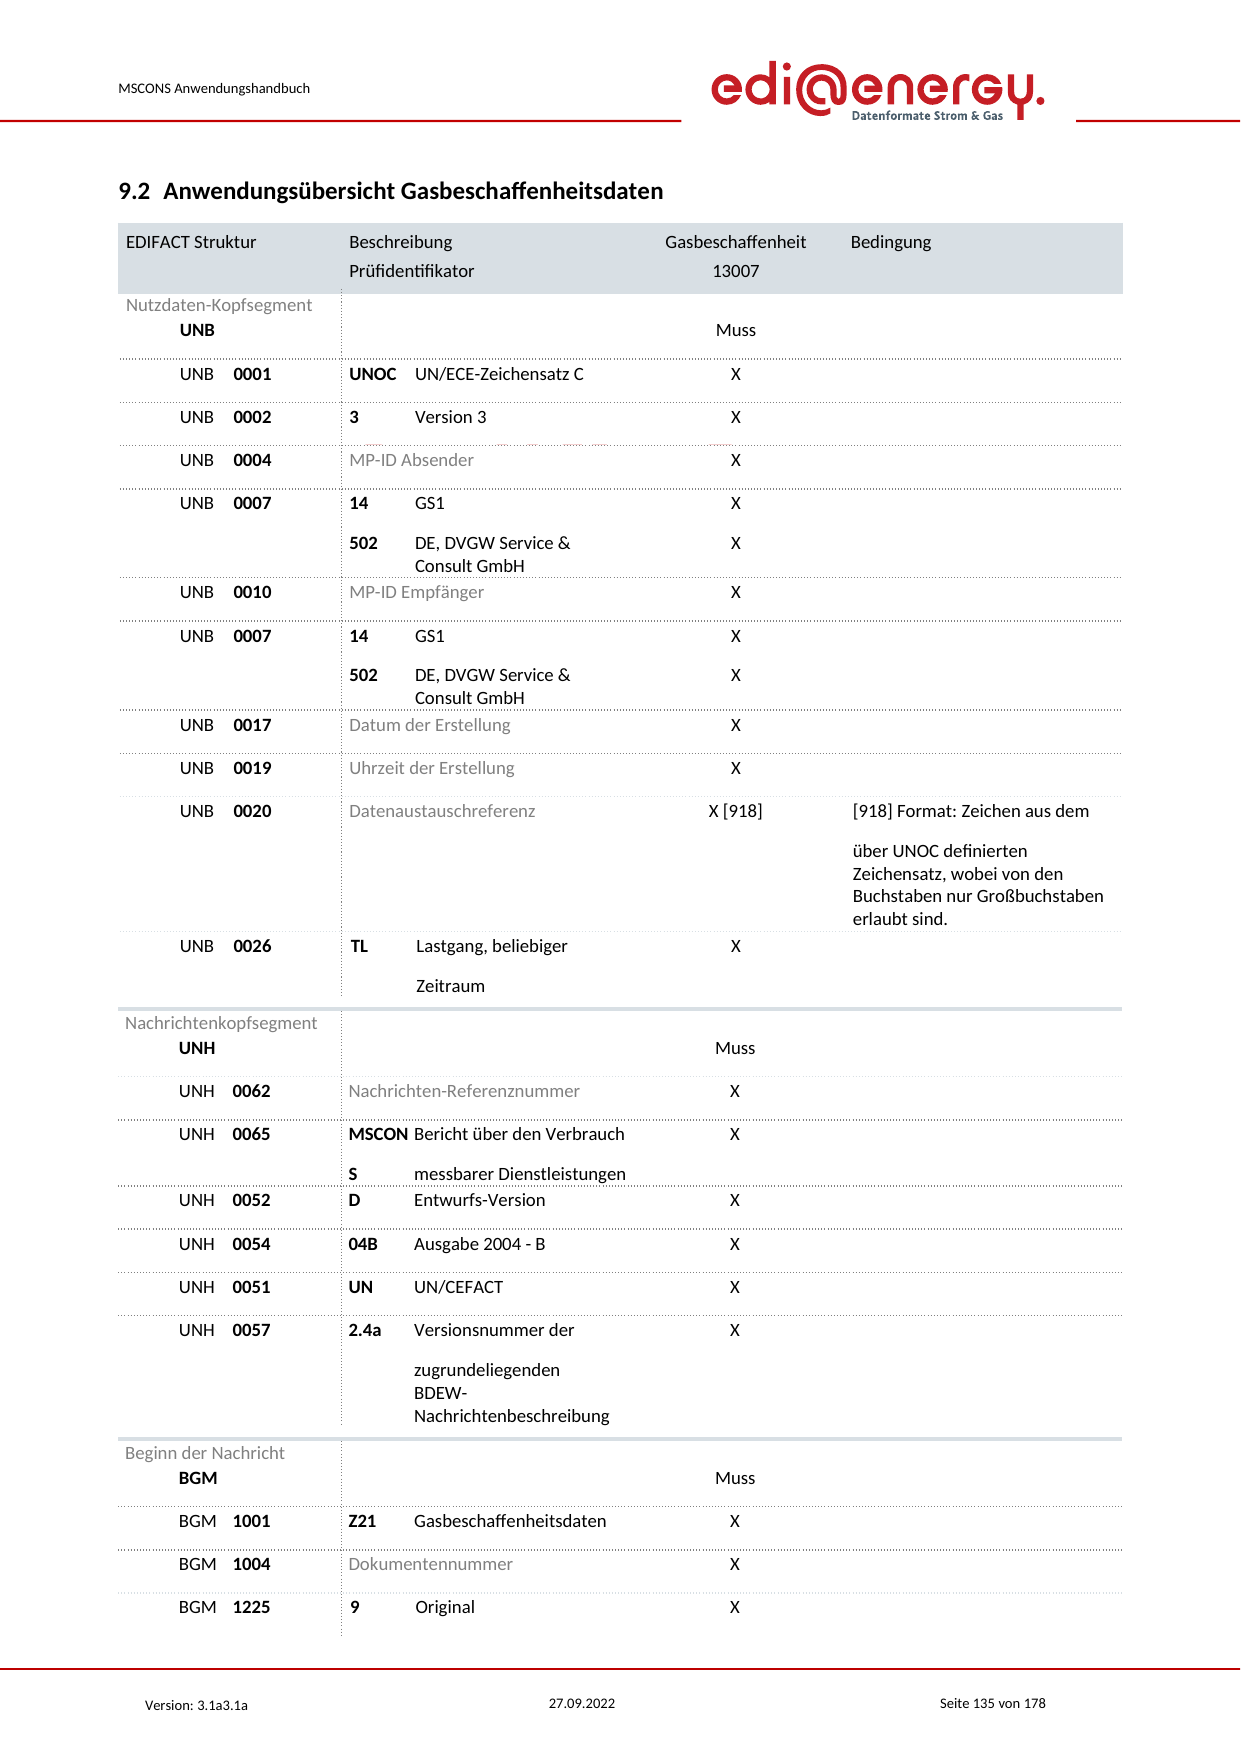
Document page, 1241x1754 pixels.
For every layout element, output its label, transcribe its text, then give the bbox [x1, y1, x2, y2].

subtitle Anwendungsübersicht Gasbeschaffenheitsdaten [118, 173, 1045, 206]
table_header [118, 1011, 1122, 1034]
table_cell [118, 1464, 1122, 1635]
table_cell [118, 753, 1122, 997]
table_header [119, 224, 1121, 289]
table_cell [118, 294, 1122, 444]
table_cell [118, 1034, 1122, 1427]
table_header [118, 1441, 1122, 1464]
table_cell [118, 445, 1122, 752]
